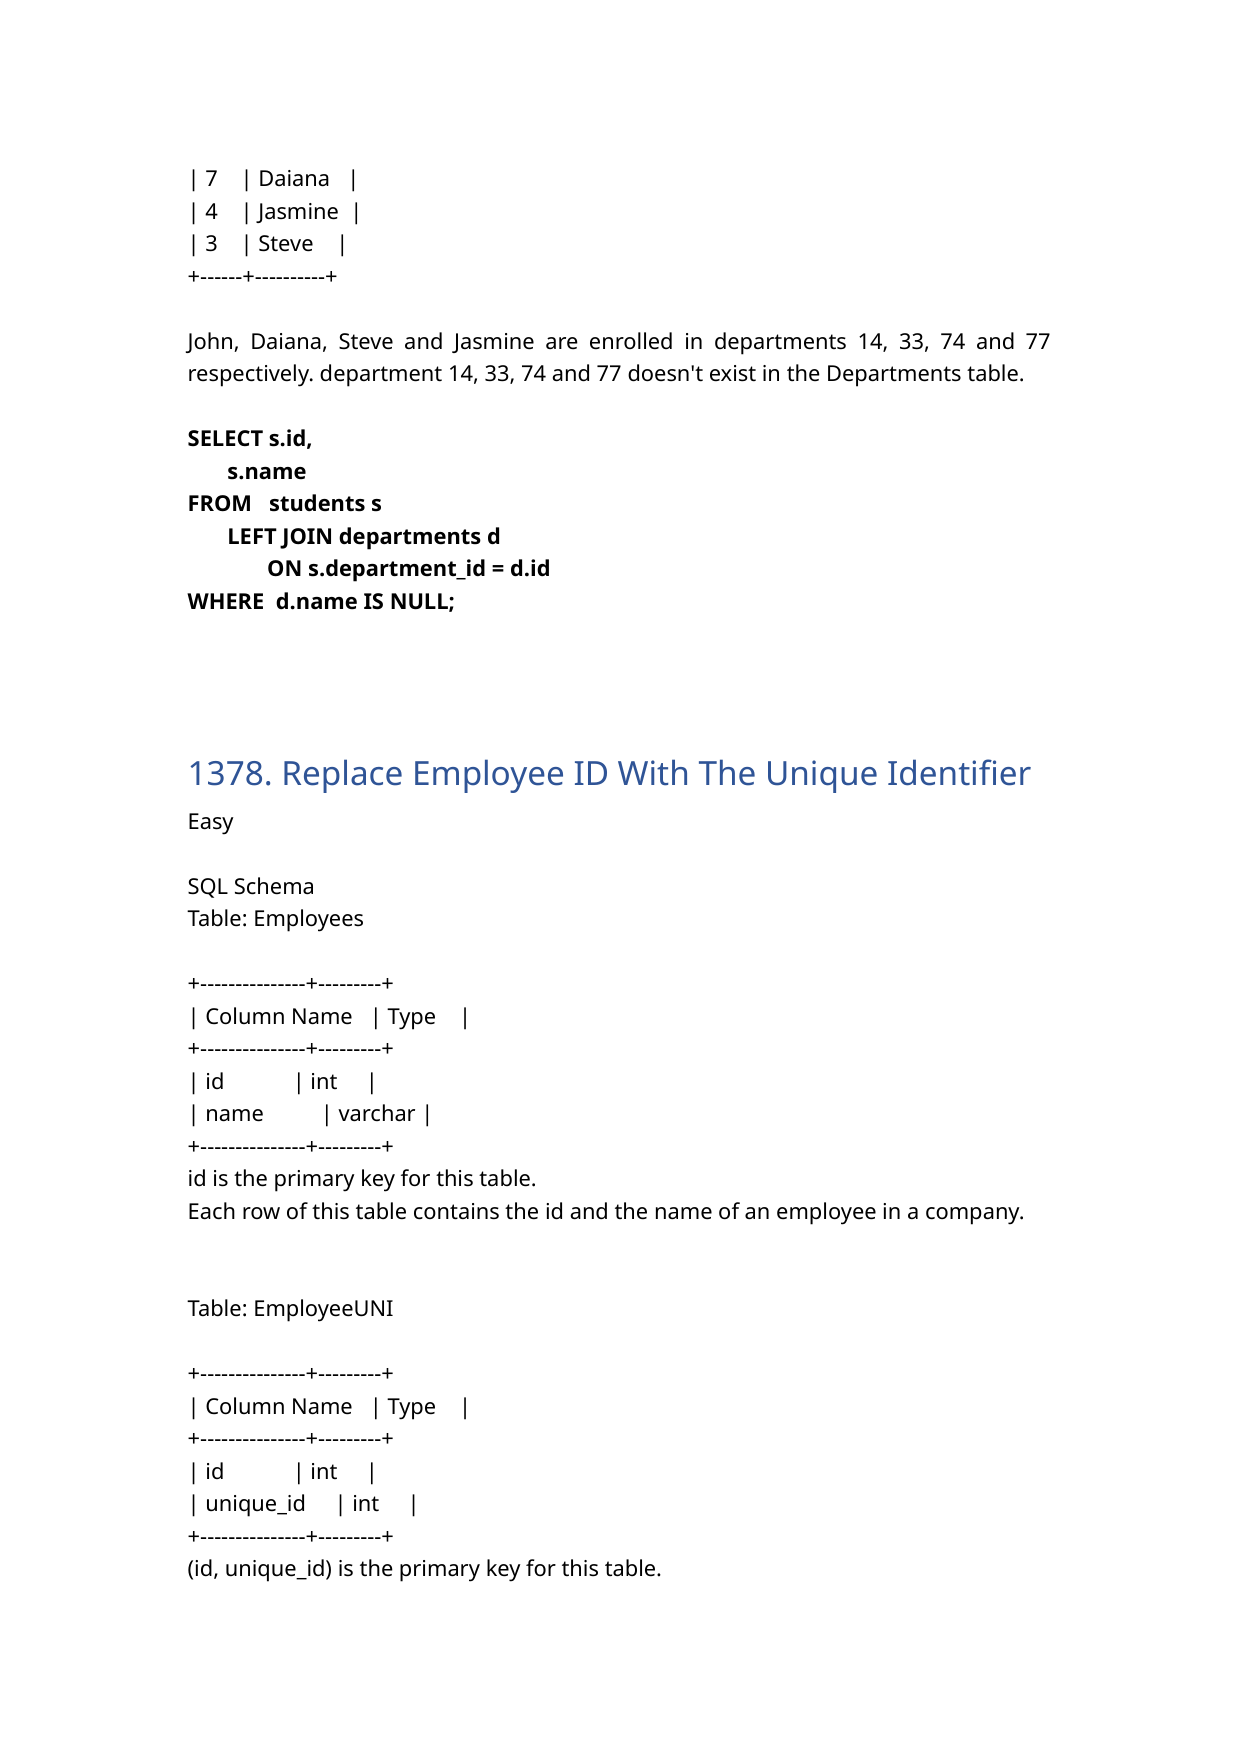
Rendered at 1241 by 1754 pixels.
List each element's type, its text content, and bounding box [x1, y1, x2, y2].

text | id | int | [187, 1064, 1053, 1097]
text John, Daiana, Steve and Jasmine are enrolled in departments 14, 33, 74 and 77 respectively. department 14, 33, 74 and 77 doesn't exist in the Departments table. [187, 324, 1053, 389]
text Table: EmployeeUNI [187, 1292, 1053, 1324]
text s.name [187, 454, 1053, 487]
text Each row of this table contains the id and the name of an employee in a company. [187, 1194, 1053, 1227]
text +---------------+---------+ [187, 1032, 1053, 1064]
text ON s.department_id = d.id [187, 552, 1053, 584]
text +---------------+---------+ [187, 1357, 1053, 1389]
text Easy [187, 804, 1053, 837]
text | 4 | Jasmine | [187, 194, 1053, 227]
text id is the primary key for this table. [187, 1162, 1053, 1194]
text SQL Schema [187, 869, 1053, 902]
text | id | int | [187, 1454, 1053, 1487]
text +---------------+---------+ [187, 1519, 1053, 1552]
text | unique_id | int | [187, 1487, 1053, 1519]
text +---------------+---------+ [187, 967, 1053, 999]
text +---------------+---------+ [187, 1422, 1053, 1454]
text | 7 | Daiana | [187, 162, 1053, 194]
text | 3 | Steve | [187, 227, 1053, 259]
text (id, unique_id) is the primary key for this table. [187, 1552, 1053, 1584]
subtitle 1378. Replace Employee ID With The Unique Identifier [187, 739, 1053, 804]
text FROM students s [187, 487, 1053, 519]
text Table: Employees [187, 902, 1053, 934]
text WHERE d.name IS NULL; [187, 584, 1053, 617]
text | Column Name | Type | [187, 999, 1053, 1032]
text LEFT JOIN departments d [187, 519, 1053, 552]
text +------+----------+ [187, 259, 1053, 292]
text | Column Name | Type | [187, 1389, 1053, 1422]
text +---------------+---------+ [187, 1129, 1053, 1162]
text SELECT s.id, [187, 422, 1053, 454]
text | name | varchar | [187, 1097, 1053, 1129]
